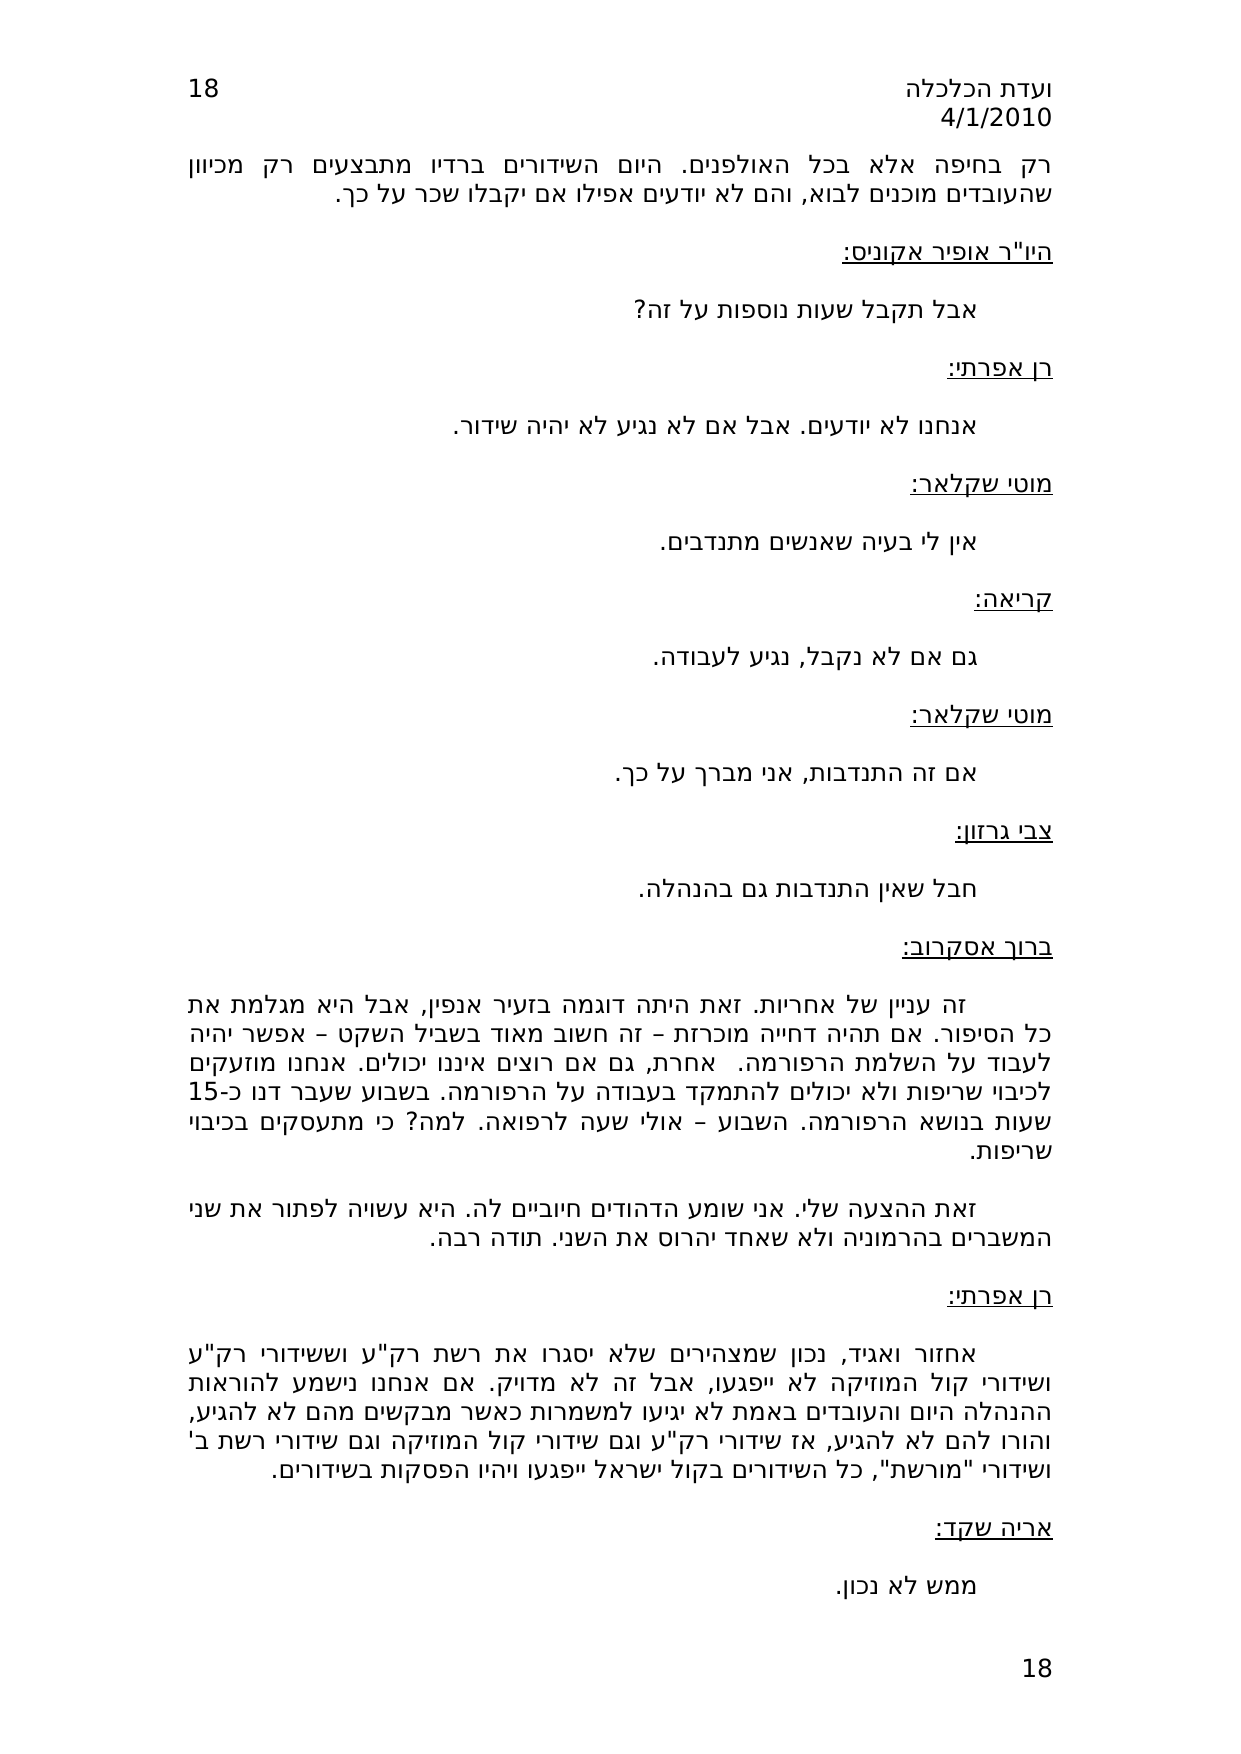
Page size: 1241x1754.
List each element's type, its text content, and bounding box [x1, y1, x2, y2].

text גם אם לא נקבל, נגיע לעבודה. [187, 642, 1053, 672]
text ברוך אסקרוב: [187, 932, 1053, 961]
text ממש לא נכון. [187, 1571, 1053, 1600]
text אנחנו לא יודעים. אבל אם לא נגיע לא יהיה שידור. [187, 411, 1053, 440]
text אם זה התנדבות, אני מברך על כך. [187, 758, 1053, 787]
text מוטי שקלאר: [187, 700, 1053, 729]
text אבל תקבל שעות נוספות על זה? [187, 295, 1053, 324]
text אריה שקד: [187, 1513, 1053, 1542]
text היו"ר אופיר אקוניס: [187, 237, 1053, 266]
text חבל שאין התנדבות גם בהנהלה. [187, 874, 1053, 903]
text זה עניין של אחריות. זאת היתה דוגמה בזעיר אנפין, אבל היא מגלמת את כל הסיפור. אם תהיה דחייה מוכרזת – זה חשוב מאוד בשביל השקט – אפשר יהיה לעבוד על השלמת הרפורמה. אחרת, גם אם רוצים איננו יכולים. אנחנו מוזעקים לכיבוי שריפות ולא יכולים להתמקד בעבודה על הרפורמה. בשבוע שעבר דנו כ-15 שעות בנושא הרפורמה. השבוע – אולי שעה לרפואה. למה? כי מתעסקים בכיבוי שריפות. [187, 990, 1053, 1165]
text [187, 150, 1053, 208]
text אין לי בעיה שאנשים מתנדבים. [187, 527, 1053, 556]
text רן אפרתי: [187, 353, 1053, 382]
text מוטי שקלאר: [187, 469, 1053, 498]
text רן אפרתי: [187, 1281, 1053, 1310]
text זאת ההצעה שלי. אני שומע הדהודים חיוביים לה. היא עשויה לפתור את שני המשברים בהרמוניה ולא שאחד יהרוס את השני. תודה רבה. [187, 1194, 1053, 1252]
text אחזור ואגיד, נכון שמצהירים שלא יסגרו את רשת רק"ע וששידורי רק"ע ושידורי קול המוזיקה לא ייפגעו, אבל זה לא מדויק. אם אנחנו נישמע להוראות ההנהלה היום והעובדים באמת לא יגיעו למשמרות כאשר מבקשים מהם לא להגיע, והורו להם לא להגיע, אז שידורי רק"ע וגם שידורי קול המוזיקה וגם שידורי רשת ב' ושידורי "מורשת", כל השידורים בקול ישראל ייפגעו ויהיו הפסקות בשידורים. [187, 1339, 1053, 1484]
text קריאה: [187, 584, 1053, 614]
text צבי גרזון: [187, 816, 1053, 845]
